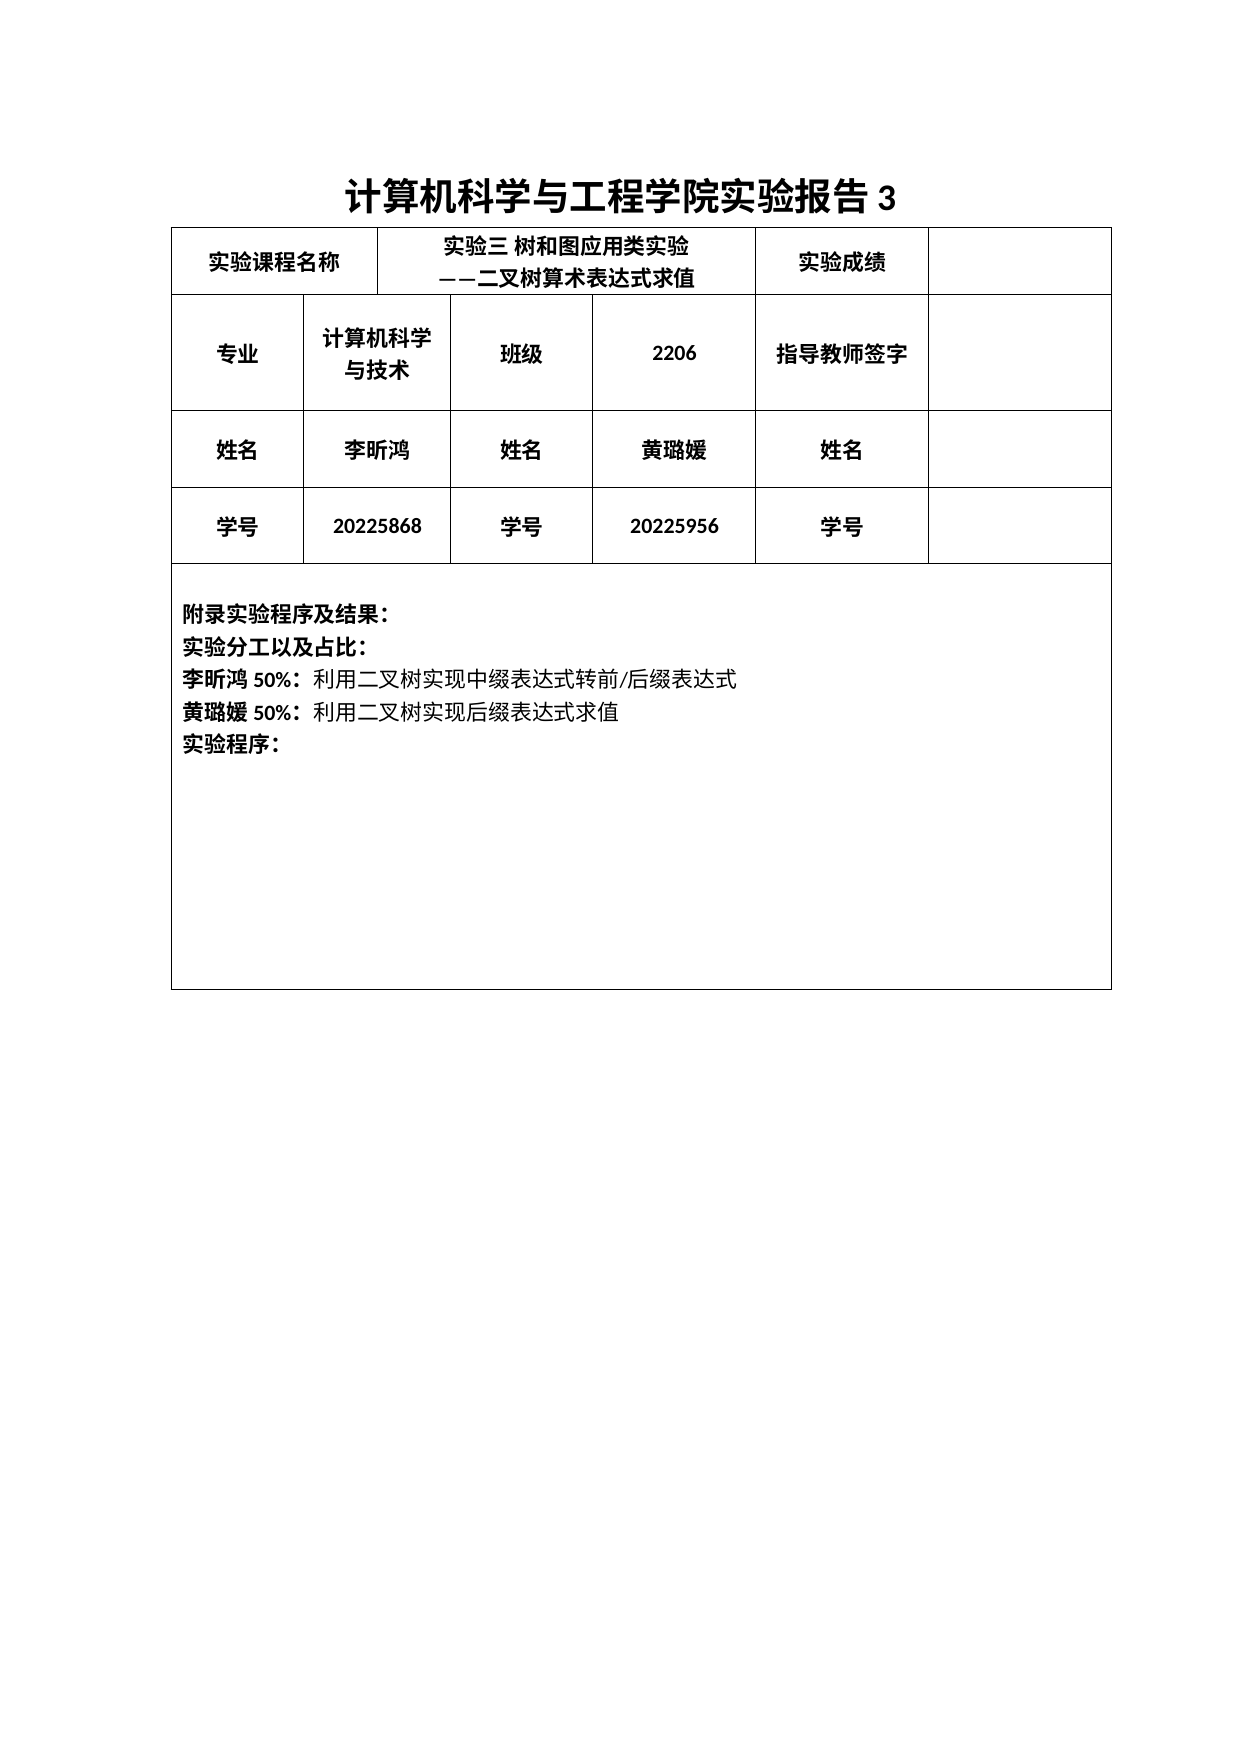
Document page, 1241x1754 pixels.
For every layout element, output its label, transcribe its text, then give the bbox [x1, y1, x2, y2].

table_cell 学号 [451, 488, 592, 563]
table_cell 黄璐媛 [593, 411, 755, 487]
table_cell 专业 [172, 295, 303, 410]
table_cell [929, 295, 1111, 410]
table_cell 附录实验程序及结果： 实验分工以及占比： 李昕鸿 50%：利用二叉树实现中缀表达式转前/后缀表达式 黄璐媛 50%：利用二叉树实现后缀表达式求值 实验程序： 结果： 源代码： #include<stdio.h> #include<string.h> #include<math.h> #define Inf 1e9 struct tree { double date; char ch; tree *l,*r; tree() { ch='\0'; date=0; l=r=NULL; } }; char st[1005]; double judge(char *s,int x,int y,double &n) { double num=0; int i,ok=0; for(i=x; i<y; i++) if(s[i]>='0'&&s[i]<='9') { if(!ok)num=num*10+s[i]-'0'; else num+=(s[i]-'0')*pow(10,ok-i); } else if(s[i]=='.'){ok=i;} else return 0; return n=num; } int is_operator(char c) { if(c=='+'||c=='-'||c=='*'||c=='/')return 1; return 0; } tree *build(char *s,int x,int y) { tree *now=new tree; double num=Inf; judge(s,x,y,num); //printf("%c\n",s[x]); if(num!=Inf) { now->date=num; return now; } int p=0,c1=-1,c2=-1; for(int i=x; i<y; i++)if(s[i]=='-'&&is_operator(s[i-1])) { int t=2; st[0]='('; st[1]='0'; int k=0,ok=1; for(int j=i; j<y; j++) { if(s[i]=='(')k++; else if(s[i]==')')k--; st[t++]=s[j]; if((ok&&j==y-1)||(!k&&is_operator(s[i+1]))) { ok=0; st[t++]=')'; } } s[t]='\0'; memcpy(s+i,st,sizeof(st)); i--; y+=3; } else switch(s[i]) { case '(':p++;break; case ')':p--;break; case '+': case '-':if(!p)c1=i;break; case '*':case '/':if(!p)c2=i;break; } if(c1<0)c1=c2; if(c1<0)return build(s,x+1,y-1); now->l=build(s,x,c1); now->r=build(s,c1+1,y); now->ch=s[c1]; return now; } double dfs(tree *p) { if(!p)return 0; if(p->l==p->r&&p->l==NULL)return p->date; switch (p->ch) { case '+': return p->date=dfs(p->l)+dfs(p->r); break; case '-': return p->date=dfs(p->l)-dfs(p->r); break; case '*': return p->date=dfs(p->l)*dfs(p->r); break; case '/': return p->date=dfs(p->l)/dfs(p->r); break; } return 0; } void dfs(tree *p,int choose) { if(!p)return ; if(p->l==p->r&&p->l==NULL) { printf(" %g",p->date); } if(!choose) { printf("%c",p->ch); dfs(p->l,choose); dfs(p->r,choose); } else { dfs(p->l,choose); dfs(p->r,choose); printf("%c",p->ch); } } char s[1005]; int main() { tree *root=NULL; while(gets(s)!=NULL) { root=NULL; int len=strlen(s); root=build(s,0,len); double ans=dfs(root); puts("前缀表达式："); dfs(root,0); puts(""); puts("后缀表达式："); dfs(root,1); puts(""); printf("%s=%g\n",s,ans); } return 0; } [172, 564, 1111, 988]
table_cell [929, 411, 1111, 487]
table_header 实验成绩 [756, 228, 928, 294]
table_header [929, 228, 1111, 294]
table_cell 学号 [172, 488, 303, 563]
table_header 实验课程名称 [172, 228, 377, 294]
text 计算机科学与工程学院实验报告3 [187, 162, 1053, 227]
table_cell 计算机科学与技术 [304, 295, 450, 410]
table_cell [929, 488, 1111, 563]
table_cell 姓名 [756, 411, 928, 487]
table_cell 20225868 [304, 488, 450, 563]
table_cell 姓名 [451, 411, 592, 487]
table_cell 班级 [451, 295, 592, 410]
table_cell 学号 [756, 488, 928, 563]
table_cell 指导教师签字 [756, 295, 928, 410]
table_cell 2206 [593, 295, 755, 410]
table_cell 李昕鸿 [304, 411, 450, 487]
table_cell 20225956 [593, 488, 755, 563]
table_header 实验三 树和图应用类实验 ——二叉树算术表达式求值 [378, 228, 755, 294]
table_cell 姓名 [172, 411, 303, 487]
